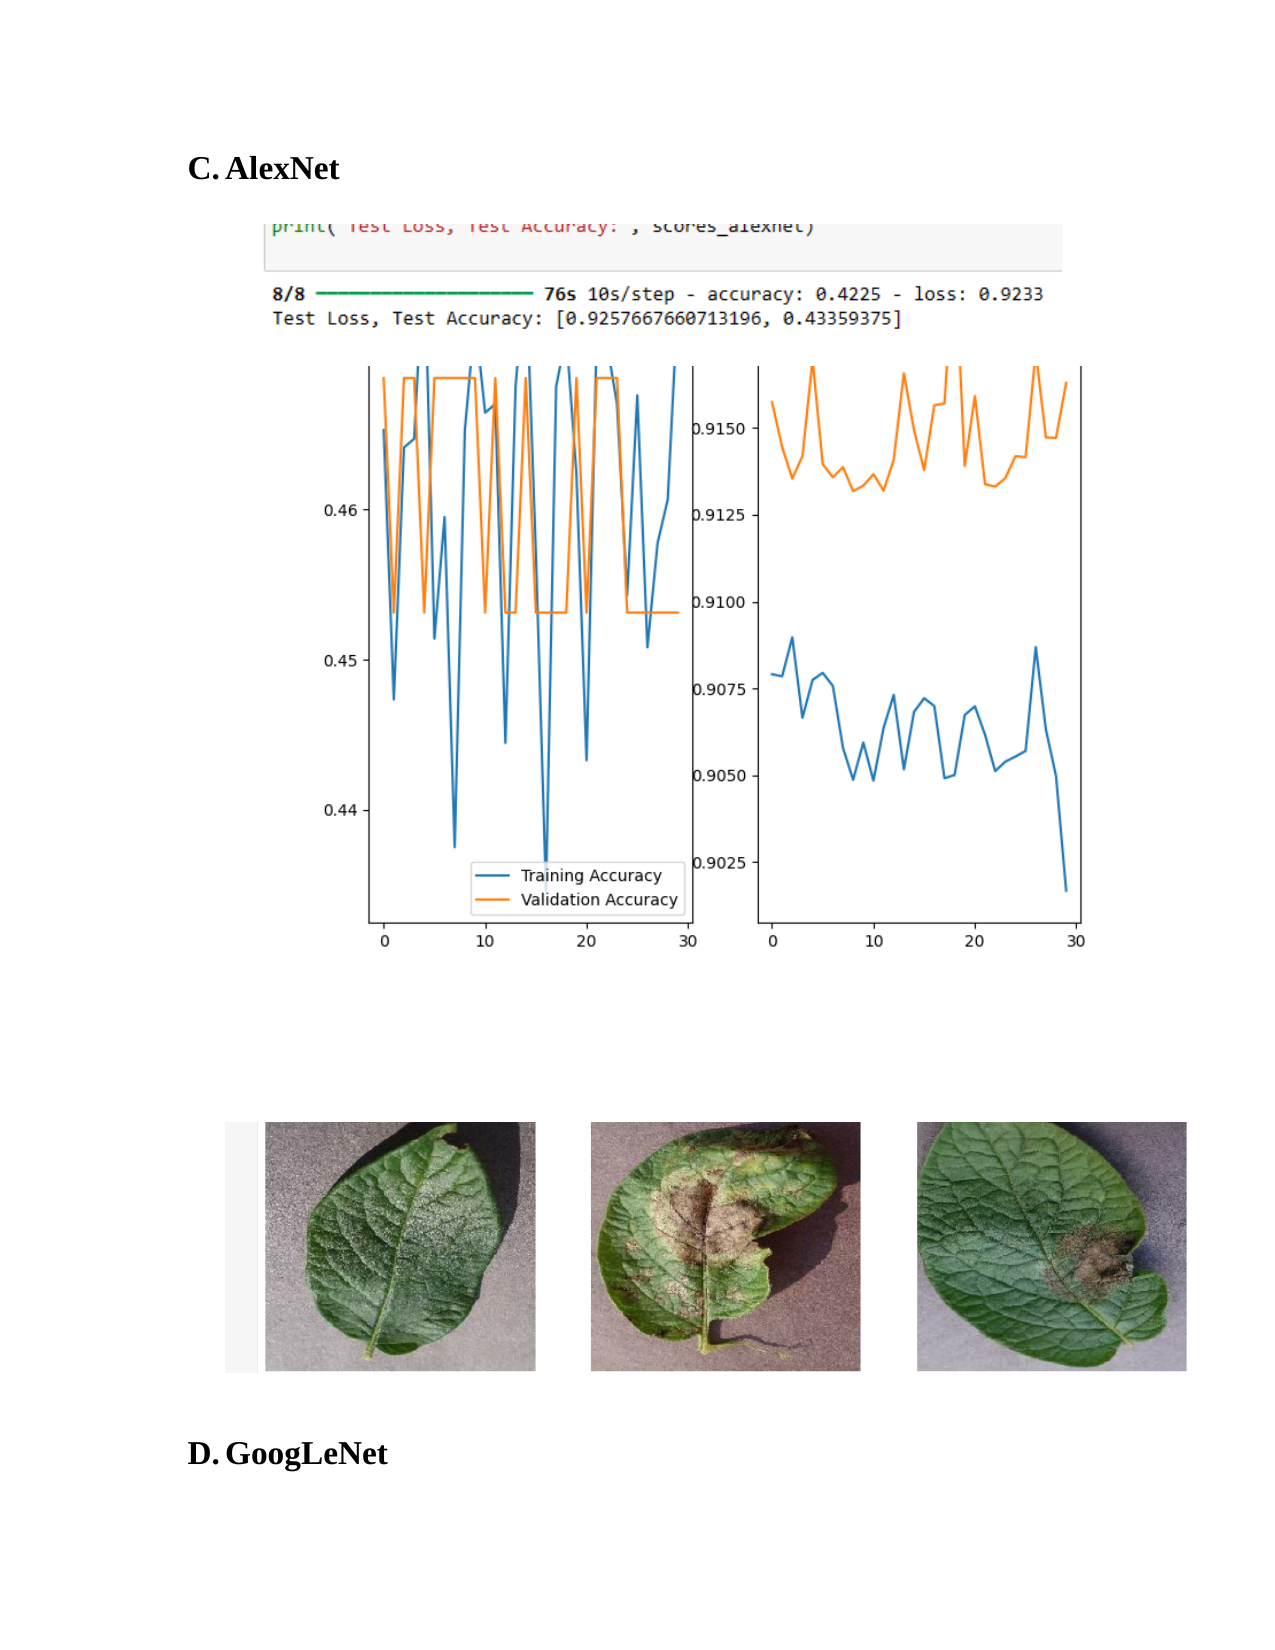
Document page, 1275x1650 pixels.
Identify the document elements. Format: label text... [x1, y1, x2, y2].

list GoogLeNet [187, 1435, 1095, 1472]
picture [257, 224, 1063, 339]
picture [225, 366, 1200, 972]
picture [225, 1122, 1200, 1373]
list AlexNet [187, 150, 1095, 186]
